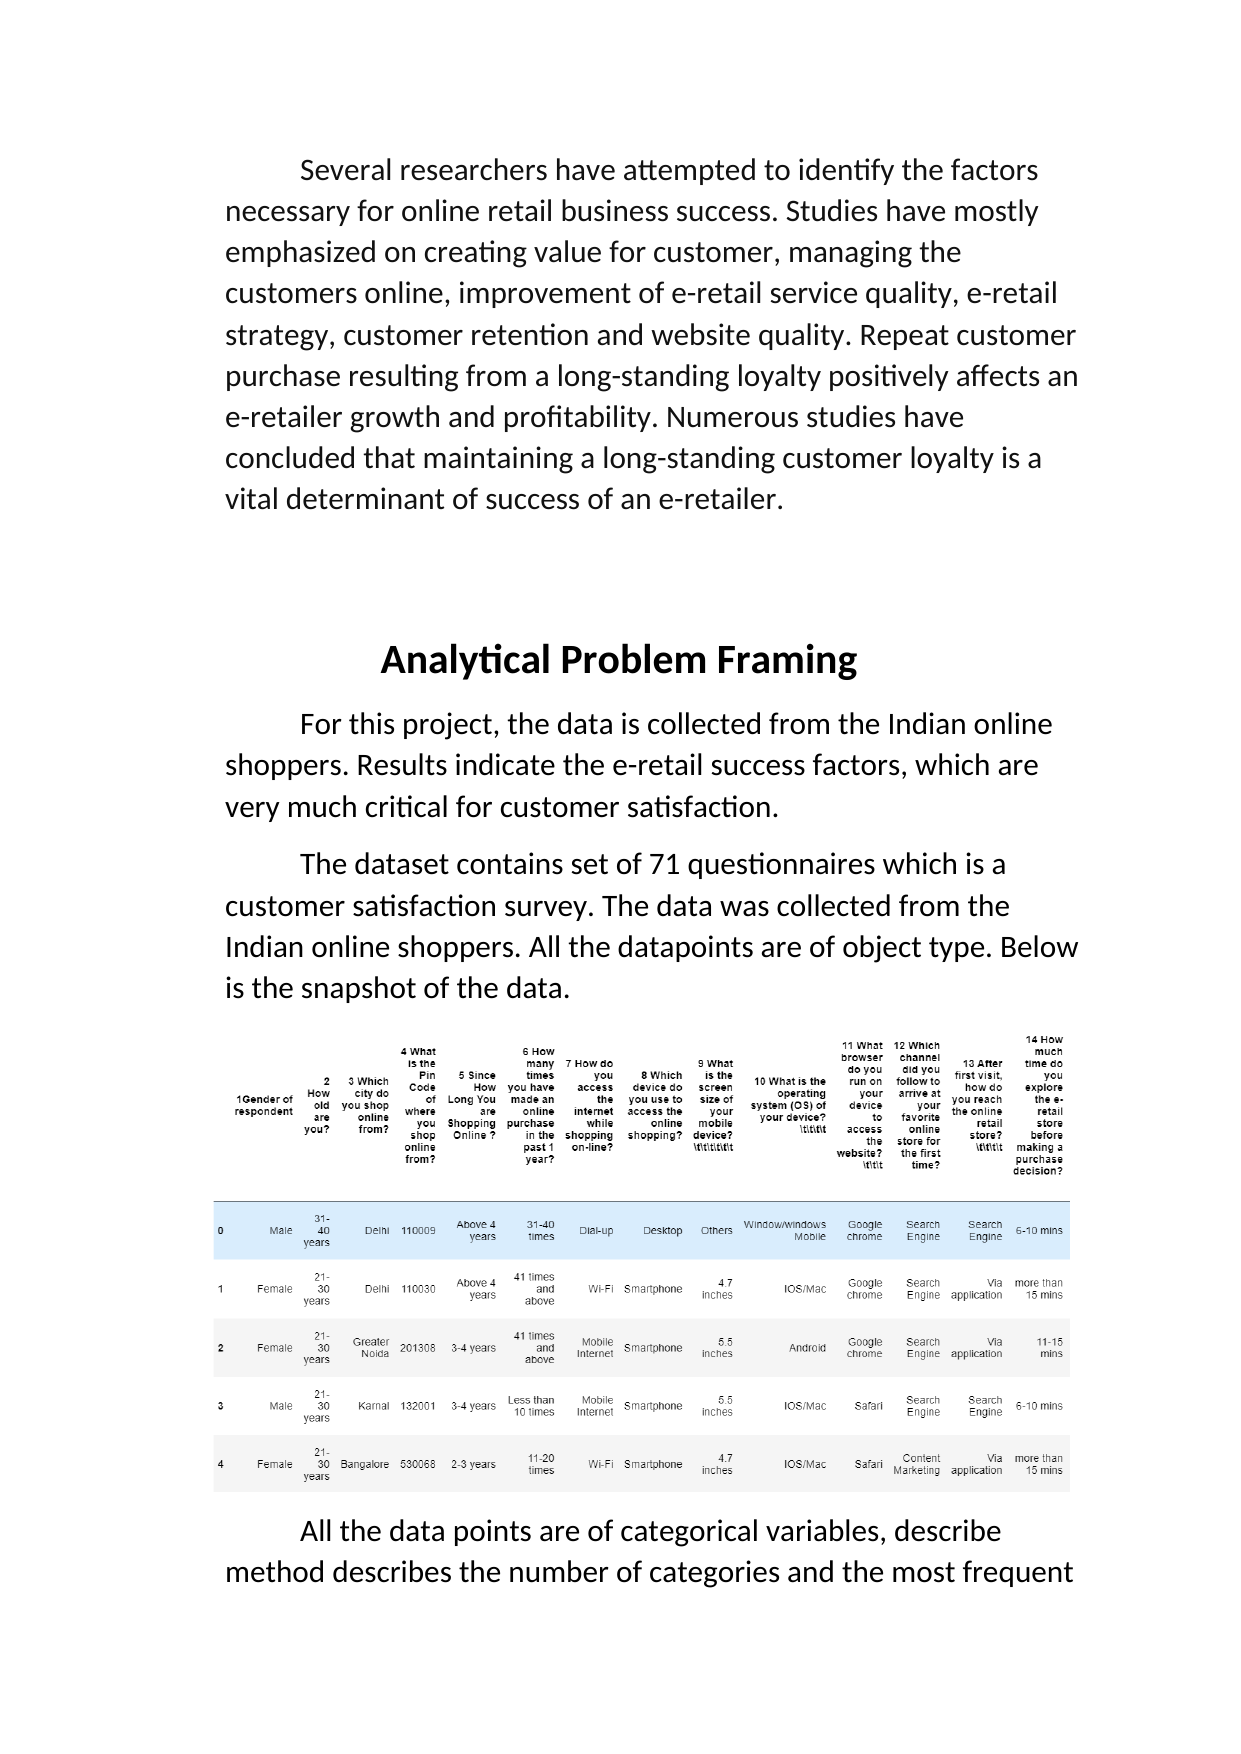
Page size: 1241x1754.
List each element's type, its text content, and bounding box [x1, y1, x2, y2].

picture [213, 1025, 1070, 1492]
list Analytical Problem Framing [225, 633, 1090, 684]
text The dataset contains set of 71 questionnaires which is a customer satisfaction survey. The data was collected from the Indian online shoppers. All the datapoints are of object type. Below is the snapshot of the data. [225, 844, 1090, 1006]
text For this project, the data is collected from the Indian online shoppers. Results indicate the e-retail success factors, which are very much critical for customer satisfaction. [225, 704, 1090, 825]
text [225, 1511, 1090, 1590]
list Several researchers have attempted to identify the factors necessary for online retail business success. Studies have mostly emphasized on creating value for customer, managing the customers online, improvement of e-retail service quality, e-retail strategy, customer retention and website quality. Repeat customer purchase resulting from a long-standing loyalty positively affects an e-retailer growth and profitability. Numerous studies have concluded that maintaining a long-standing customer loyalty is a vital determinant of success of an e-retailer. [225, 150, 1090, 517]
